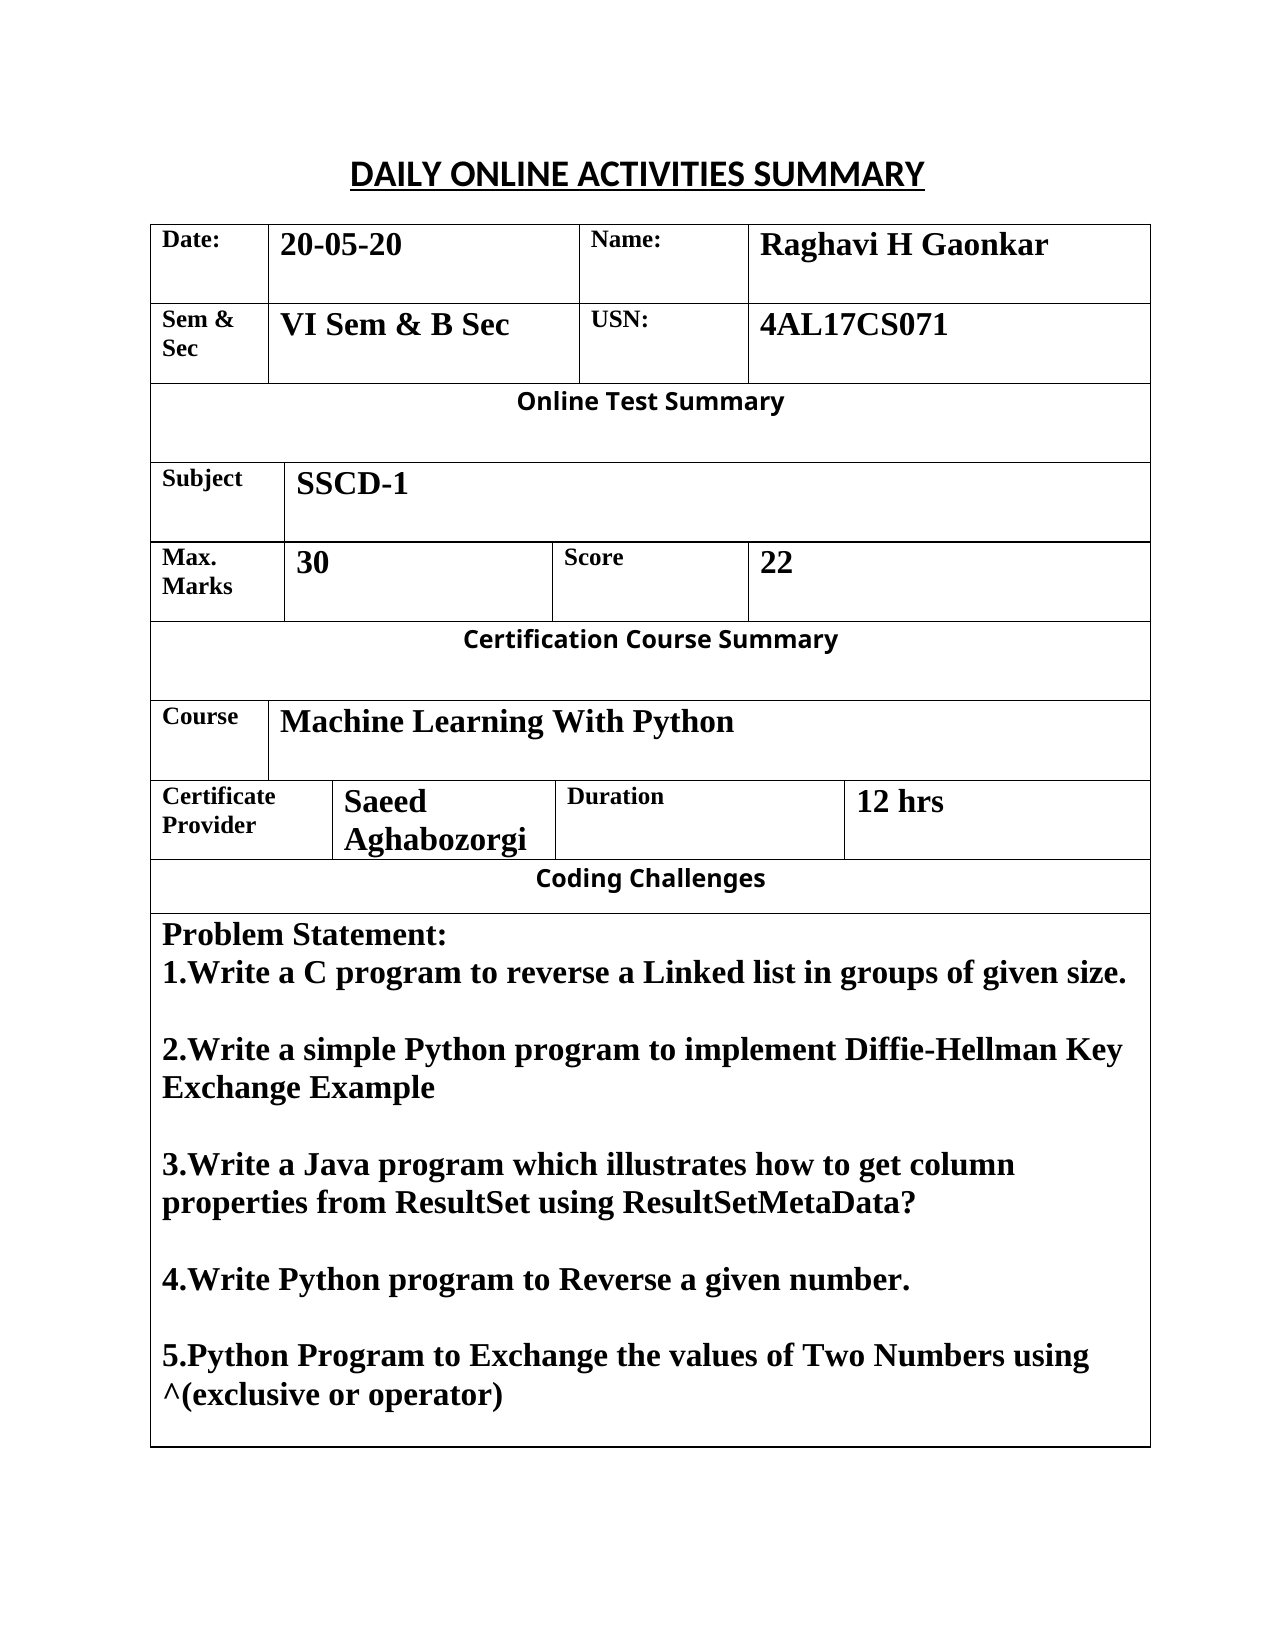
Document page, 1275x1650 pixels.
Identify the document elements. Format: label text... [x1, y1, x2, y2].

table_cell Saeed Aghabozorgi [333, 781, 555, 859]
table_cell SSCD-1 [285, 463, 1150, 541]
table_cell 4AL17CS071 [749, 304, 1150, 382]
table_cell Score [553, 543, 748, 621]
table_cell Machine Learning With Python [269, 701, 1150, 780]
table_cell 30 [285, 543, 552, 621]
table_cell 22 [749, 543, 1150, 621]
table_cell Certificate Provider [151, 781, 332, 859]
table_header Date: [151, 225, 268, 303]
text DAILY ONLINE ACTIVITIES SUMMARY [150, 150, 1125, 196]
table_cell Subject [151, 463, 284, 541]
table_cell VI Sem & B Sec [269, 304, 579, 382]
table_cell Certification Course Summary [151, 622, 1150, 700]
table_cell Coding Challenges [151, 860, 1150, 913]
table_header 20-05-20 [269, 225, 579, 303]
table_cell Duration [556, 781, 844, 859]
table_header Raghavi H Gaonkar [749, 225, 1150, 303]
table_cell Online Test Summary [151, 384, 1150, 462]
table_cell USN: [580, 304, 748, 382]
table_cell Problem Statement: 1.Write a C program to reverse a Linked list in groups of given size. 2.Write a simple Python program to implement Diffie-Hellman Key Exchange Example 3.Write a Java program which illustrates how to get column properties from ResultSet using ResultSetMetaData? 4.Write Python program to Reverse a given number. 5.Python Program to Exchange the values of Two Numbers using ^(exclusive or operator) [151, 914, 1150, 1446]
table_header Name: [580, 225, 748, 303]
table_cell Course [151, 701, 268, 780]
table_cell Sem & Sec [151, 304, 268, 382]
table_cell 12 hrs [845, 781, 1150, 859]
table_cell Max. Marks [151, 543, 284, 621]
